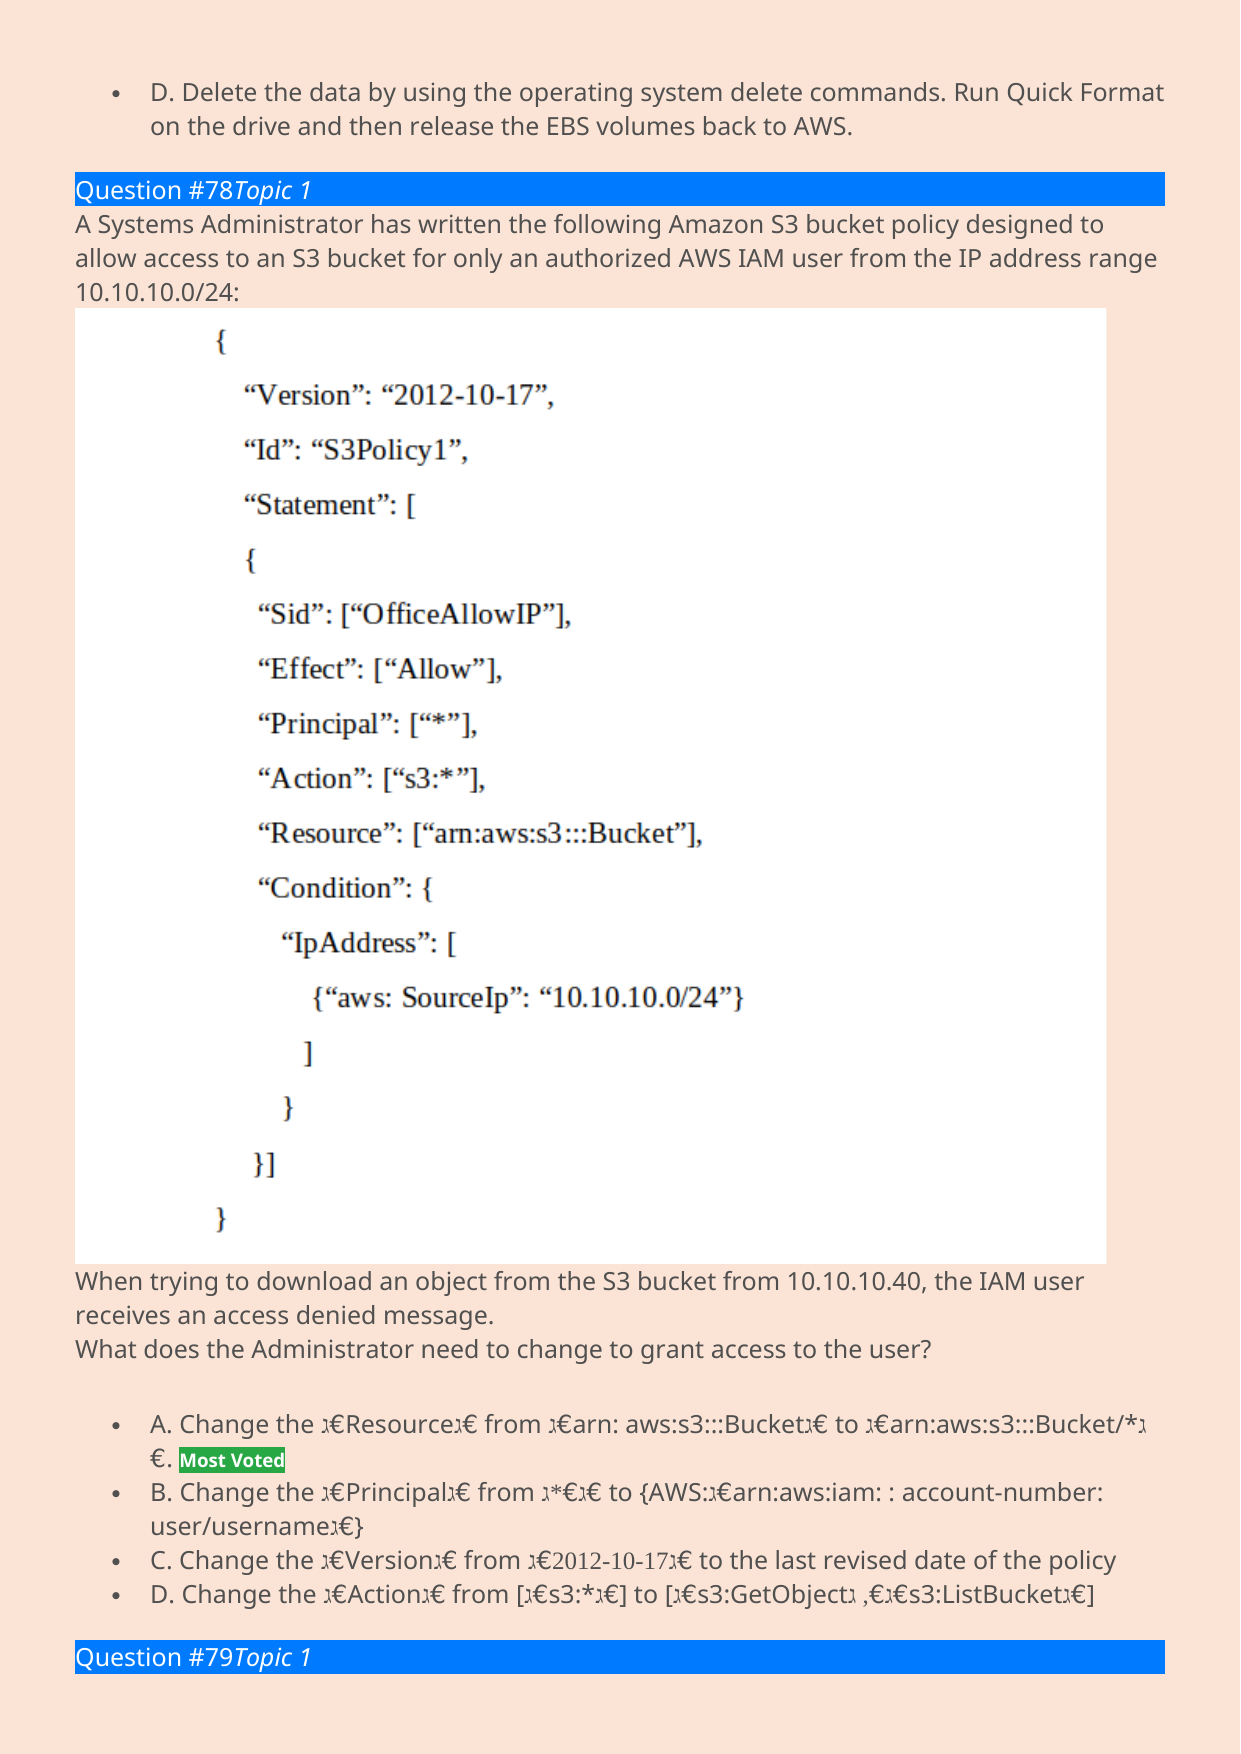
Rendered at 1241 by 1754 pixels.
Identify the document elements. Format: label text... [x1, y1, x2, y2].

list D. Change the ג€Actionג€ from [ג€s3:*ג€] to [ג€s3:GetObjectג€, ג€s3:ListBucketג€] [112, 1577, 1165, 1611]
list C. Change the ג€Versionג€ from ג€2012-10-17ג€ to the last revised date of the policy [112, 1543, 1165, 1577]
picture [75, 308, 1107, 1264]
list B. Change the ג€Principalג€ from ג€*ג€ to {AWS:ג€arn:aws:iam: : account-number: user/usernameג€} [112, 1475, 1165, 1543]
list A. Change the ג€Resourceג€ from ג€arn: aws:s3:::Bucketג€ to ג€arn:aws:s3:::Bucket/*ג€. Most Voted [112, 1407, 1165, 1475]
list D. Delete the data by using the operating system delete commands. Run Quick Format on the drive and then release the EBS volumes back to AWS. [112, 75, 1165, 143]
text Question #79Topic 1 [75, 1640, 1165, 1674]
text Question #78Topic 1 [75, 172, 1165, 206]
